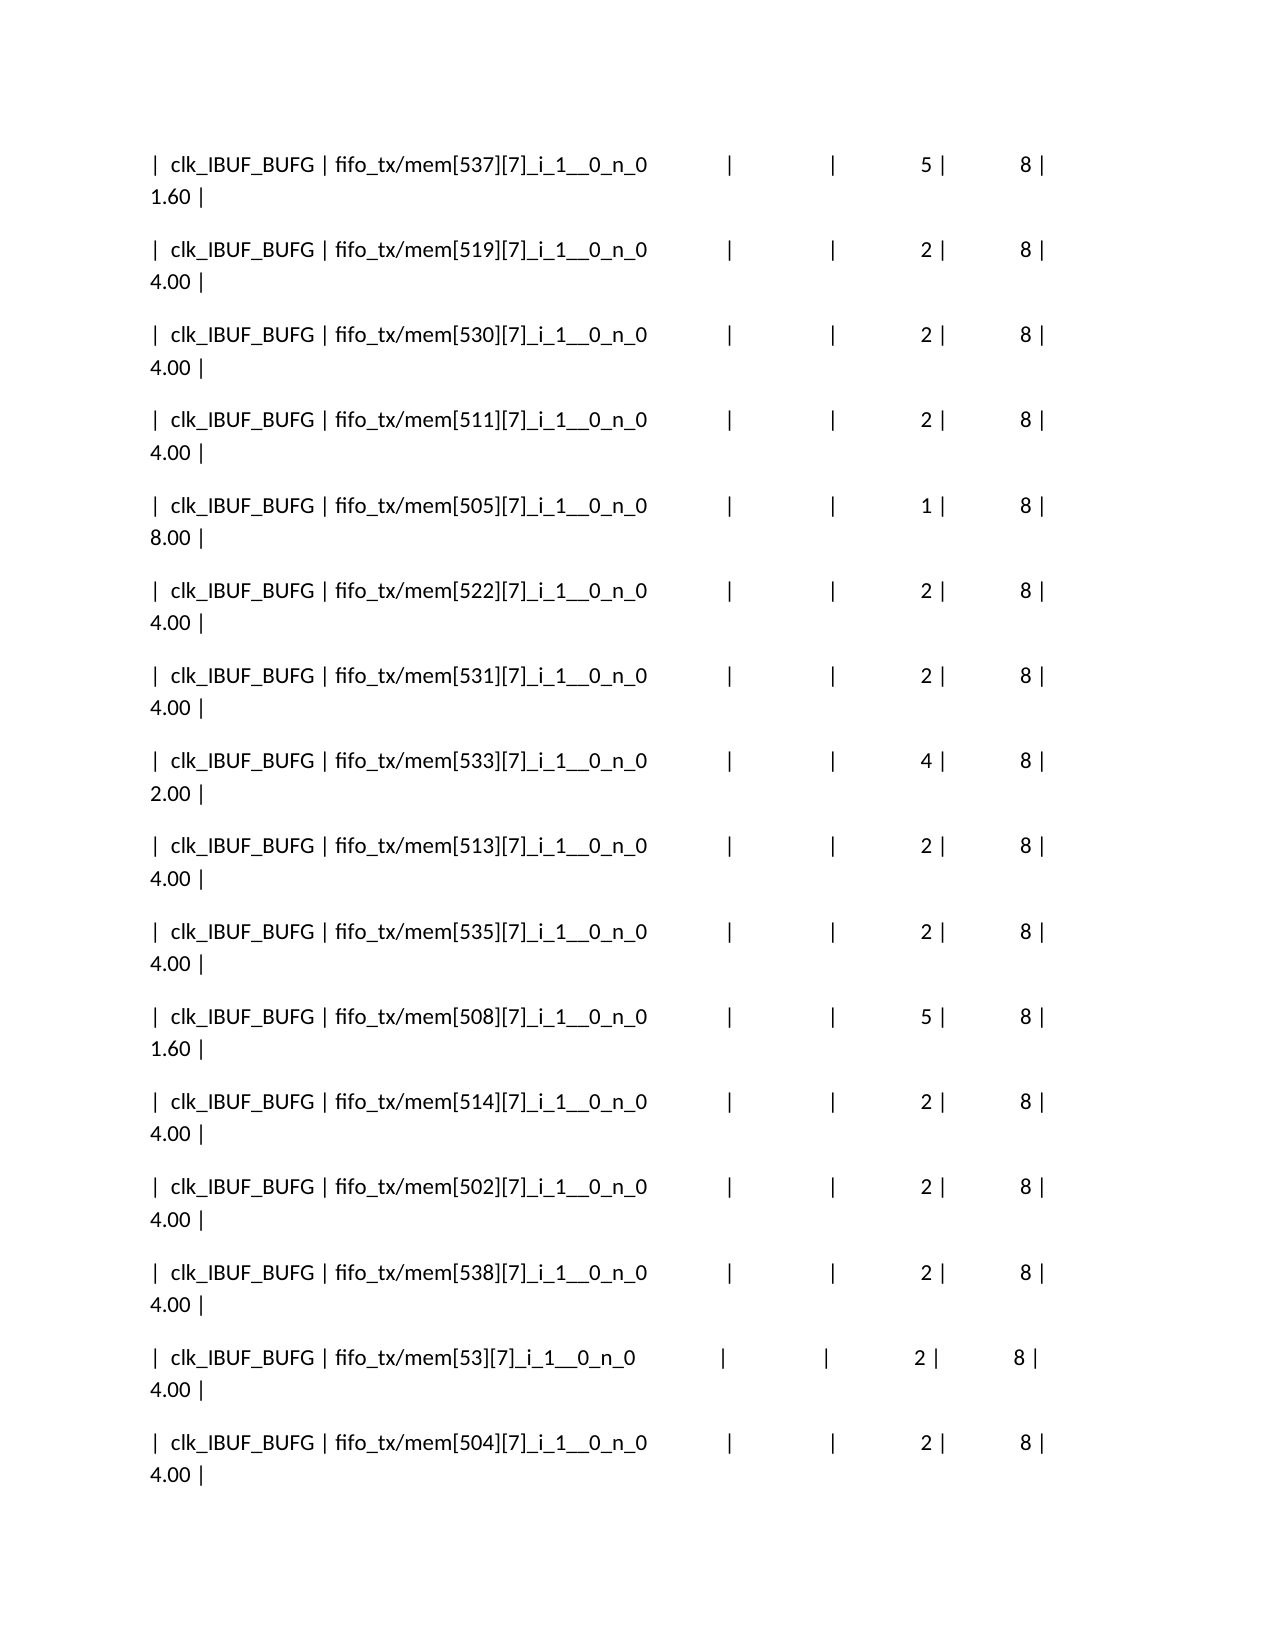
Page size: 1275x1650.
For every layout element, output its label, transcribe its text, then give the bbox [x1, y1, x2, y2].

text | clk_IBUF_BUFG | fifo_tx/mem[530][7]_i_1__0_n_0 | | 2 | 8 | 4.00 | [150, 320, 1125, 381]
text | clk_IBUF_BUFG | fifo_tx/mem[537][7]_i_1__0_n_0 | | 5 | 8 | 1.60 | [150, 150, 1125, 210]
text | clk_IBUF_BUFG | fifo_tx/mem[502][7]_i_1__0_n_0 | | 2 | 8 | 4.00 | [150, 1172, 1125, 1233]
text | clk_IBUF_BUFG | fifo_tx/mem[511][7]_i_1__0_n_0 | | 2 | 8 | 4.00 | [150, 406, 1125, 466]
text | clk_IBUF_BUFG | fifo_tx/mem[508][7]_i_1__0_n_0 | | 5 | 8 | 1.60 | [150, 1002, 1125, 1062]
text | clk_IBUF_BUFG | fifo_tx/mem[513][7]_i_1__0_n_0 | | 2 | 8 | 4.00 | [150, 832, 1125, 892]
text | clk_IBUF_BUFG | fifo_tx/mem[504][7]_i_1__0_n_0 | | 2 | 8 | 4.00 | [150, 1428, 1125, 1488]
text | clk_IBUF_BUFG | fifo_tx/mem[522][7]_i_1__0_n_0 | | 2 | 8 | 4.00 | [150, 576, 1125, 636]
text | clk_IBUF_BUFG | fifo_tx/mem[53][7]_i_1__0_n_0 | | 2 | 8 | 4.00 | [150, 1343, 1125, 1403]
text | clk_IBUF_BUFG | fifo_tx/mem[519][7]_i_1__0_n_0 | | 2 | 8 | 4.00 | [150, 235, 1125, 295]
text | clk_IBUF_BUFG | fifo_tx/mem[533][7]_i_1__0_n_0 | | 4 | 8 | 2.00 | [150, 746, 1125, 807]
text | clk_IBUF_BUFG | fifo_tx/mem[531][7]_i_1__0_n_0 | | 2 | 8 | 4.00 | [150, 661, 1125, 721]
text | clk_IBUF_BUFG | fifo_tx/mem[538][7]_i_1__0_n_0 | | 2 | 8 | 4.00 | [150, 1258, 1125, 1318]
text | clk_IBUF_BUFG | fifo_tx/mem[535][7]_i_1__0_n_0 | | 2 | 8 | 4.00 | [150, 917, 1125, 977]
text | clk_IBUF_BUFG | fifo_tx/mem[505][7]_i_1__0_n_0 | | 1 | 8 | 8.00 | [150, 491, 1125, 551]
text | clk_IBUF_BUFG | fifo_tx/mem[514][7]_i_1__0_n_0 | | 2 | 8 | 4.00 | [150, 1087, 1125, 1147]
